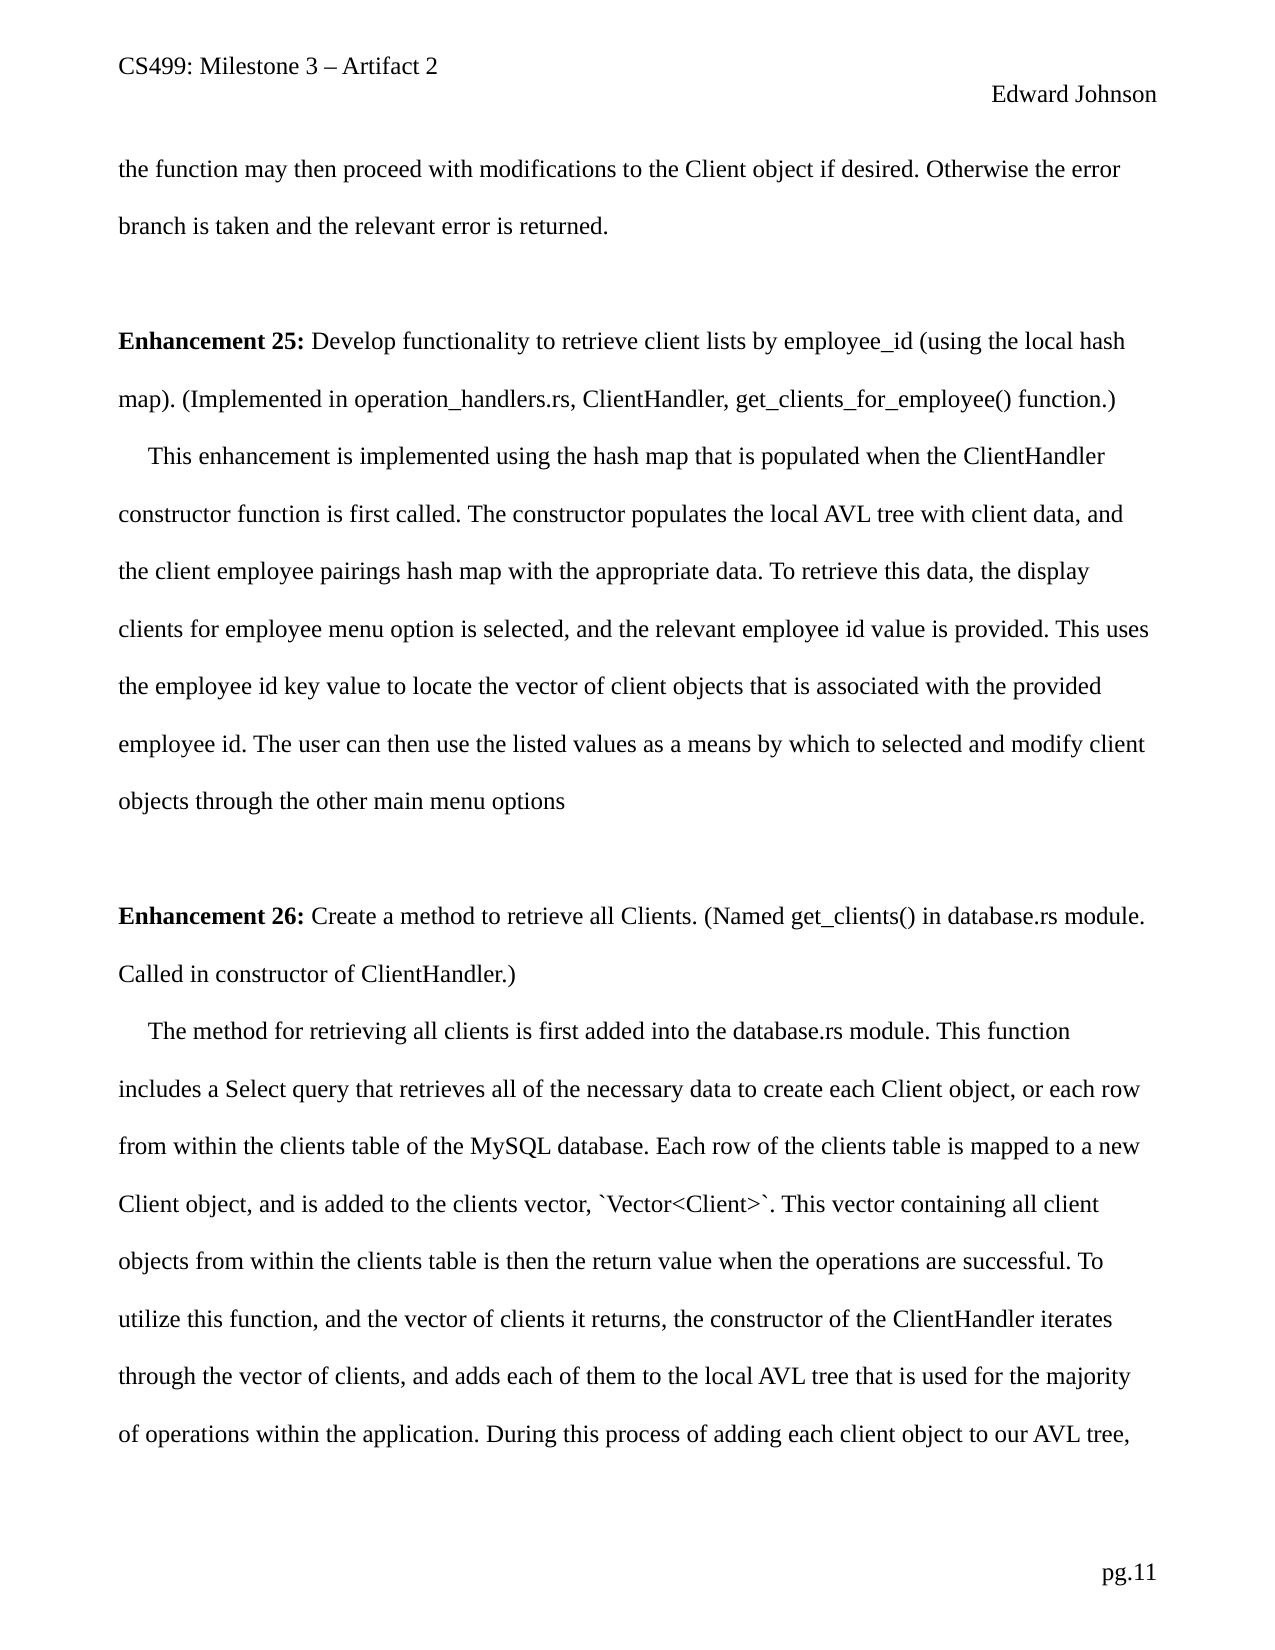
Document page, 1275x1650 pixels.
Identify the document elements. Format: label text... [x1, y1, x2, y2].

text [118, 1016, 1157, 1447]
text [118, 154, 1157, 240]
text This enhancement is implemented using the hash map that is populated when the ClientHandler constructor function is first called. The constructor populates the local AVL tree with client data, and the client employee pairings hash map with the appropriate data. To retrieve this data, the display clients for employee menu option is selected, and the relevant employee id value is provided. This uses the employee id key value to locate the vector of client objects that is associated with the provided employee id. The user can then use the listed values as a means by which to selected and modify client objects through the other main menu options [118, 441, 1157, 815]
text Enhancement 26: Create a method to retrieve all Clients. (Named get_clients() in database.rs module. Called in constructor of ClientHandler.) [118, 901, 1157, 987]
text Enhancement 25: Develop functionality to retrieve client lists by employee_id (using the local hash map). (Implemented in operation_handlers.rs, ClientHandler, get_clients_for_employee() function.) [118, 326, 1157, 412]
